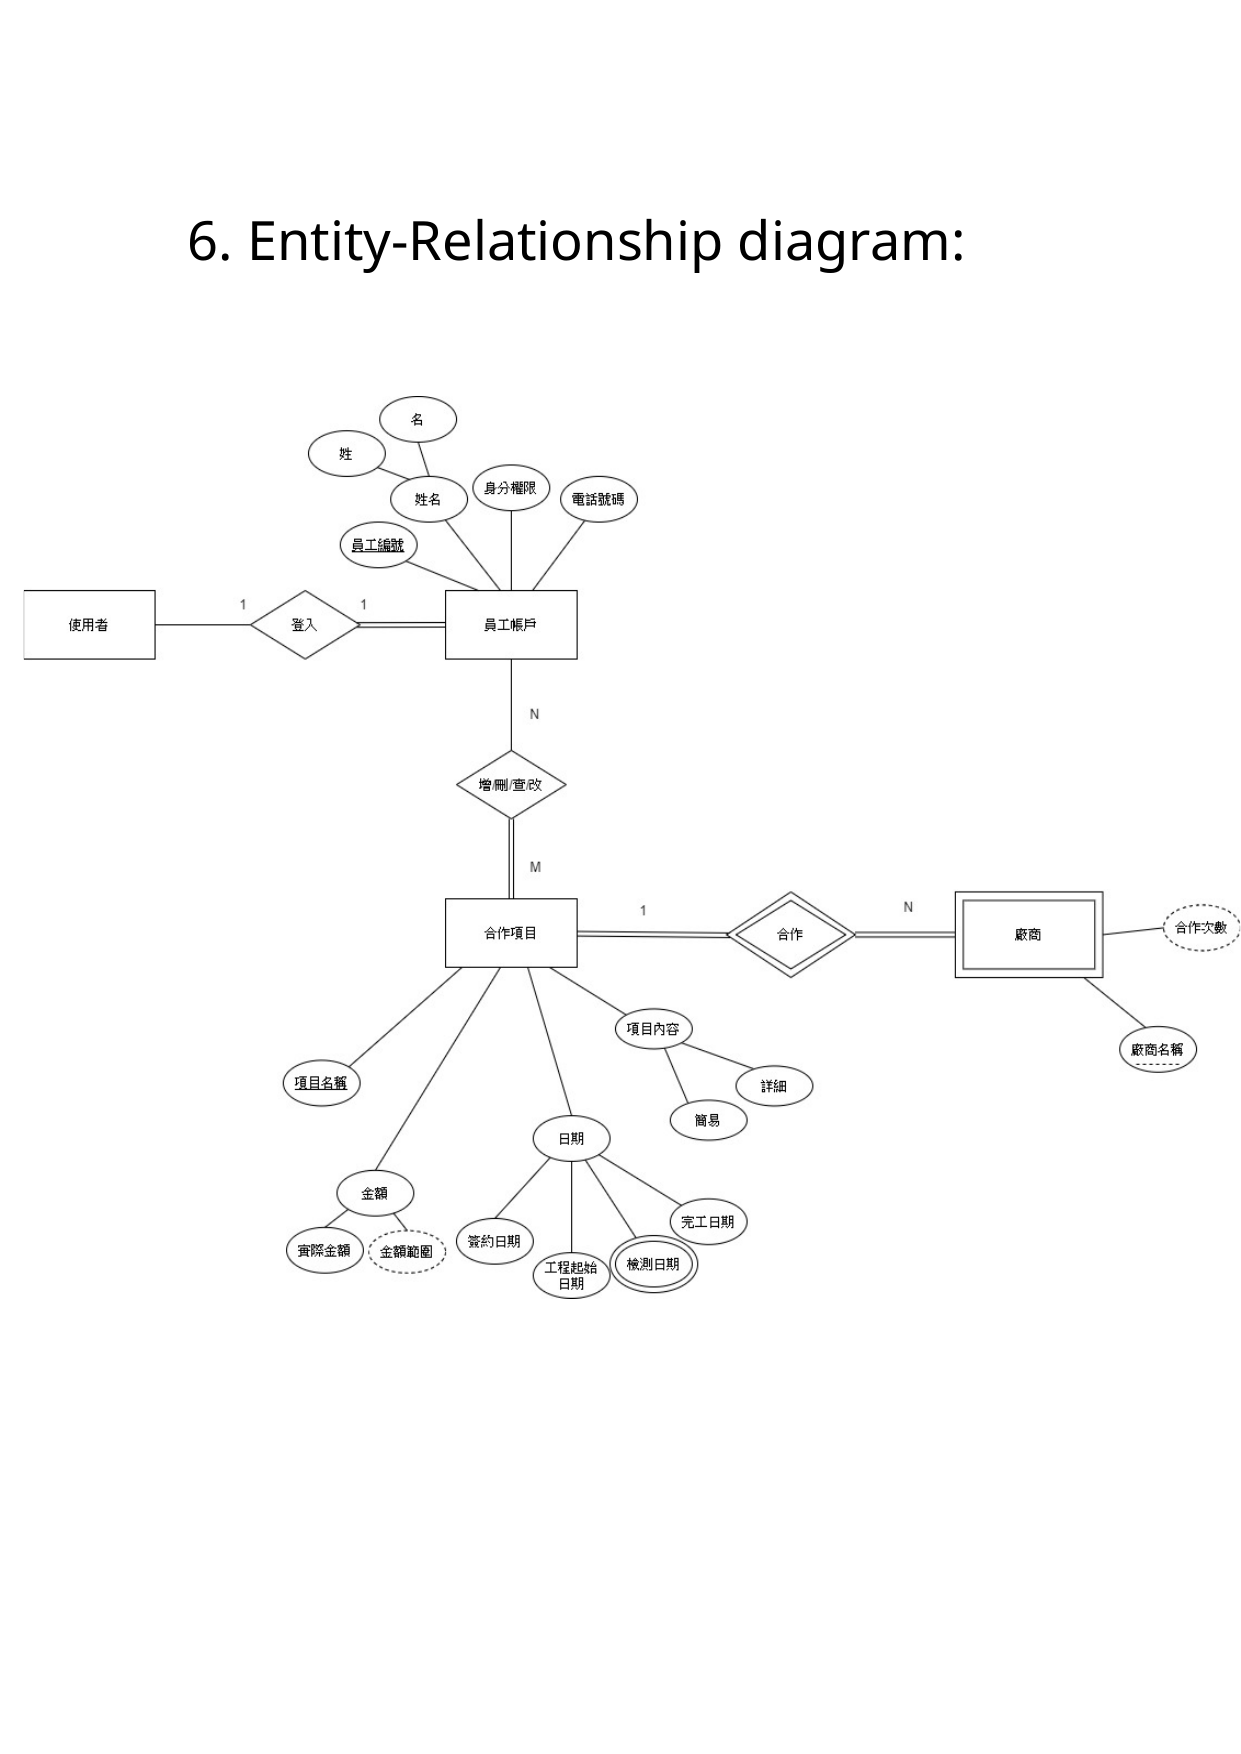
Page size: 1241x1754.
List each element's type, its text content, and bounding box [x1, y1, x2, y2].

picture [23, 396, 1241, 1299]
text 6. Entity-Relationship diagram: [187, 202, 1053, 277]
